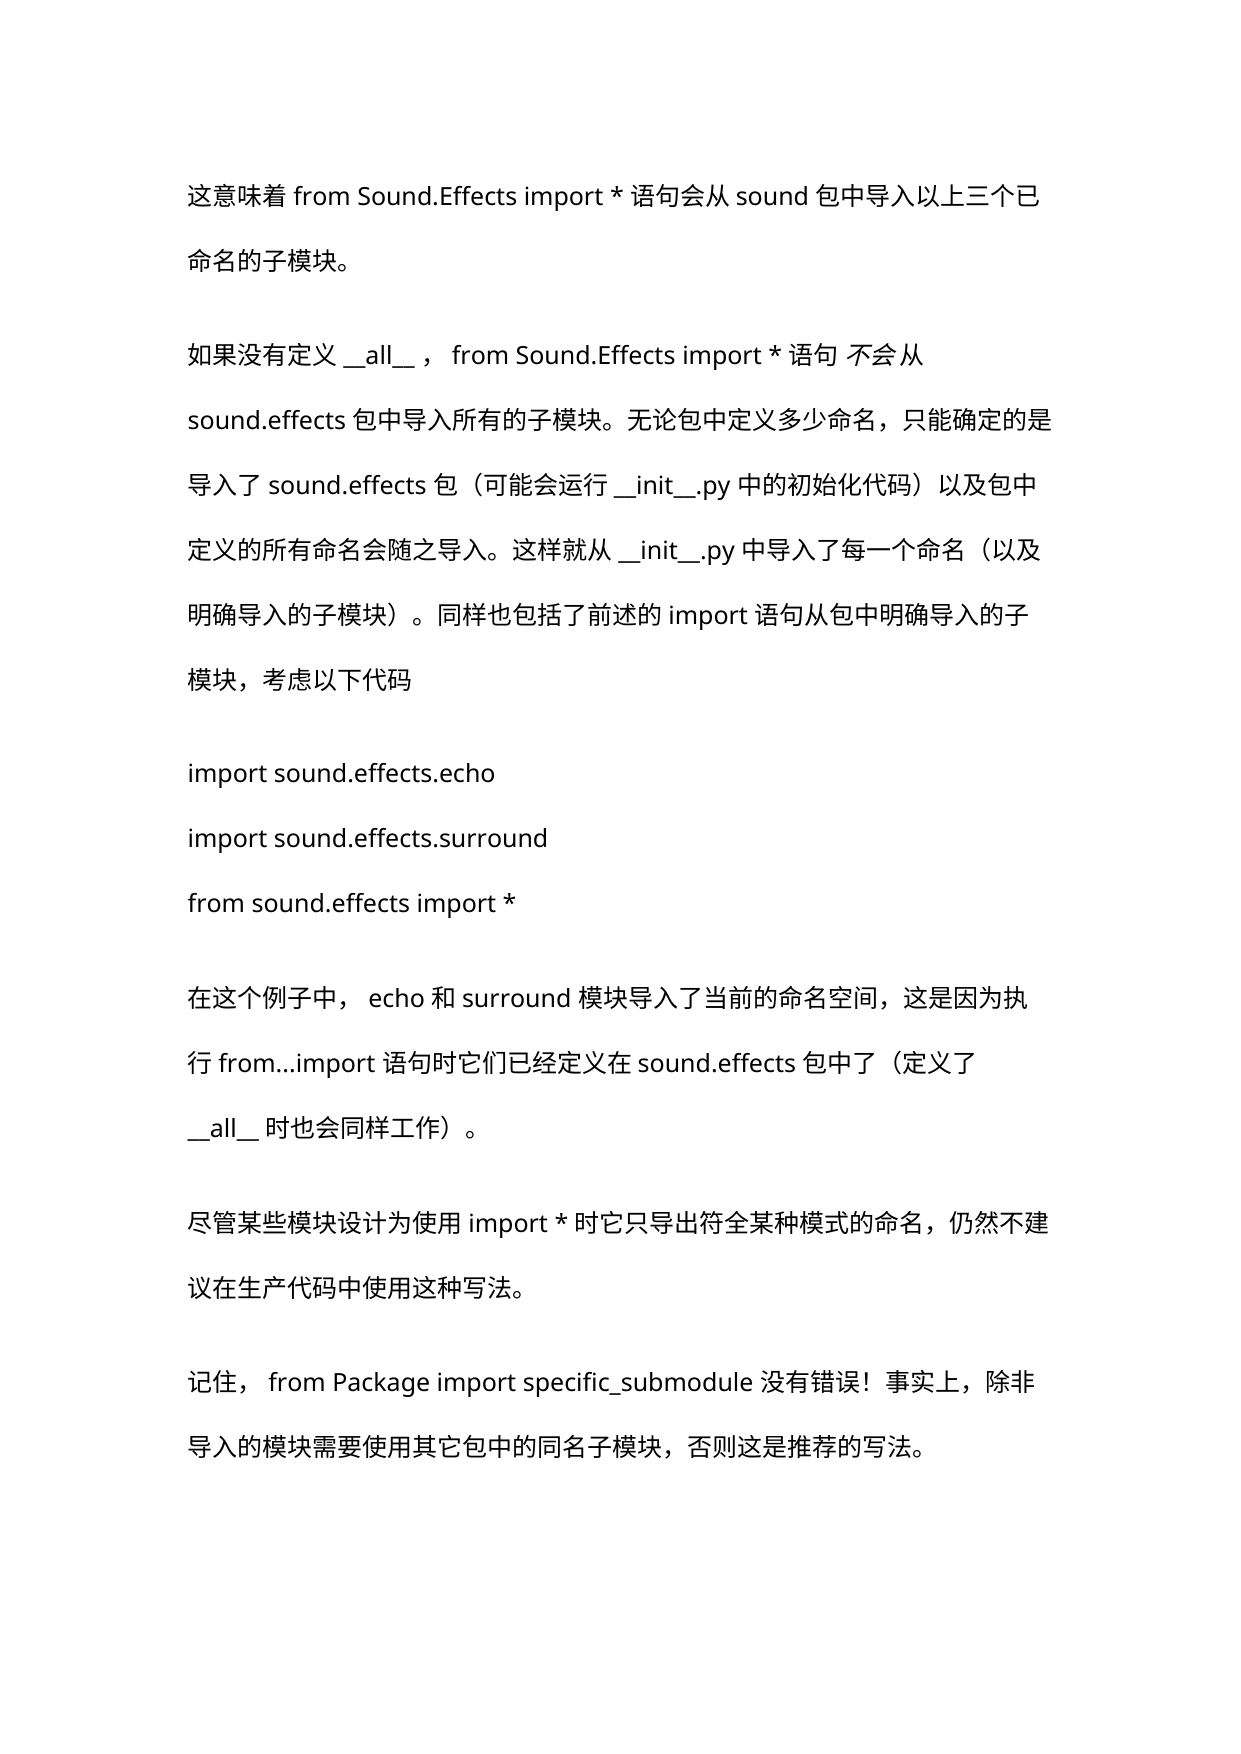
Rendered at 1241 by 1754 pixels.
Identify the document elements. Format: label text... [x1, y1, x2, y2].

text import sound.effects.echo [187, 740, 1053, 805]
text 尽管某些模块设计为使用 import * 时它只导出符全某种模式的命名，仍然不建议在生产代码中使用这种写法。 [187, 1189, 1053, 1319]
text 这意味着 from Sound.Effects import * 语句会从 sound 包中导入以上三个已命名的子模块。 [187, 162, 1053, 292]
text 如果没有定义 __all__ ， from Sound.Effects import * 语句 不会 从 sound.effects 包中导入所有的子模块。无论包中定义多少命名，只能确定的是导入了 sound.effects 包（可能会运行 __init__.py 中的初始化代码）以及包中定义的所有命名会随之导入。这样就从 __init__.py 中导入了每一个命名（以及明确导入的子模块）。同样也包括了前述的 import 语句从包中明确导入的子模块，考虑以下代码 [187, 321, 1053, 711]
text from sound.effects import * [187, 870, 1053, 935]
text 在这个例子中， echo 和 surround 模块导入了当前的命名空间，这是因为执行 from...import 语句时它们已经定义在 sound.effects 包中了（定义了 __all__ 时也会同样工作）。 [187, 964, 1053, 1159]
text import sound.effects.surround [187, 805, 1053, 870]
text 记住， from Package import specific_submodule 没有错误！事实上，除非导入的模块需要使用其它包中的同名子模块，否则这是推荐的写法。 [187, 1348, 1053, 1478]
